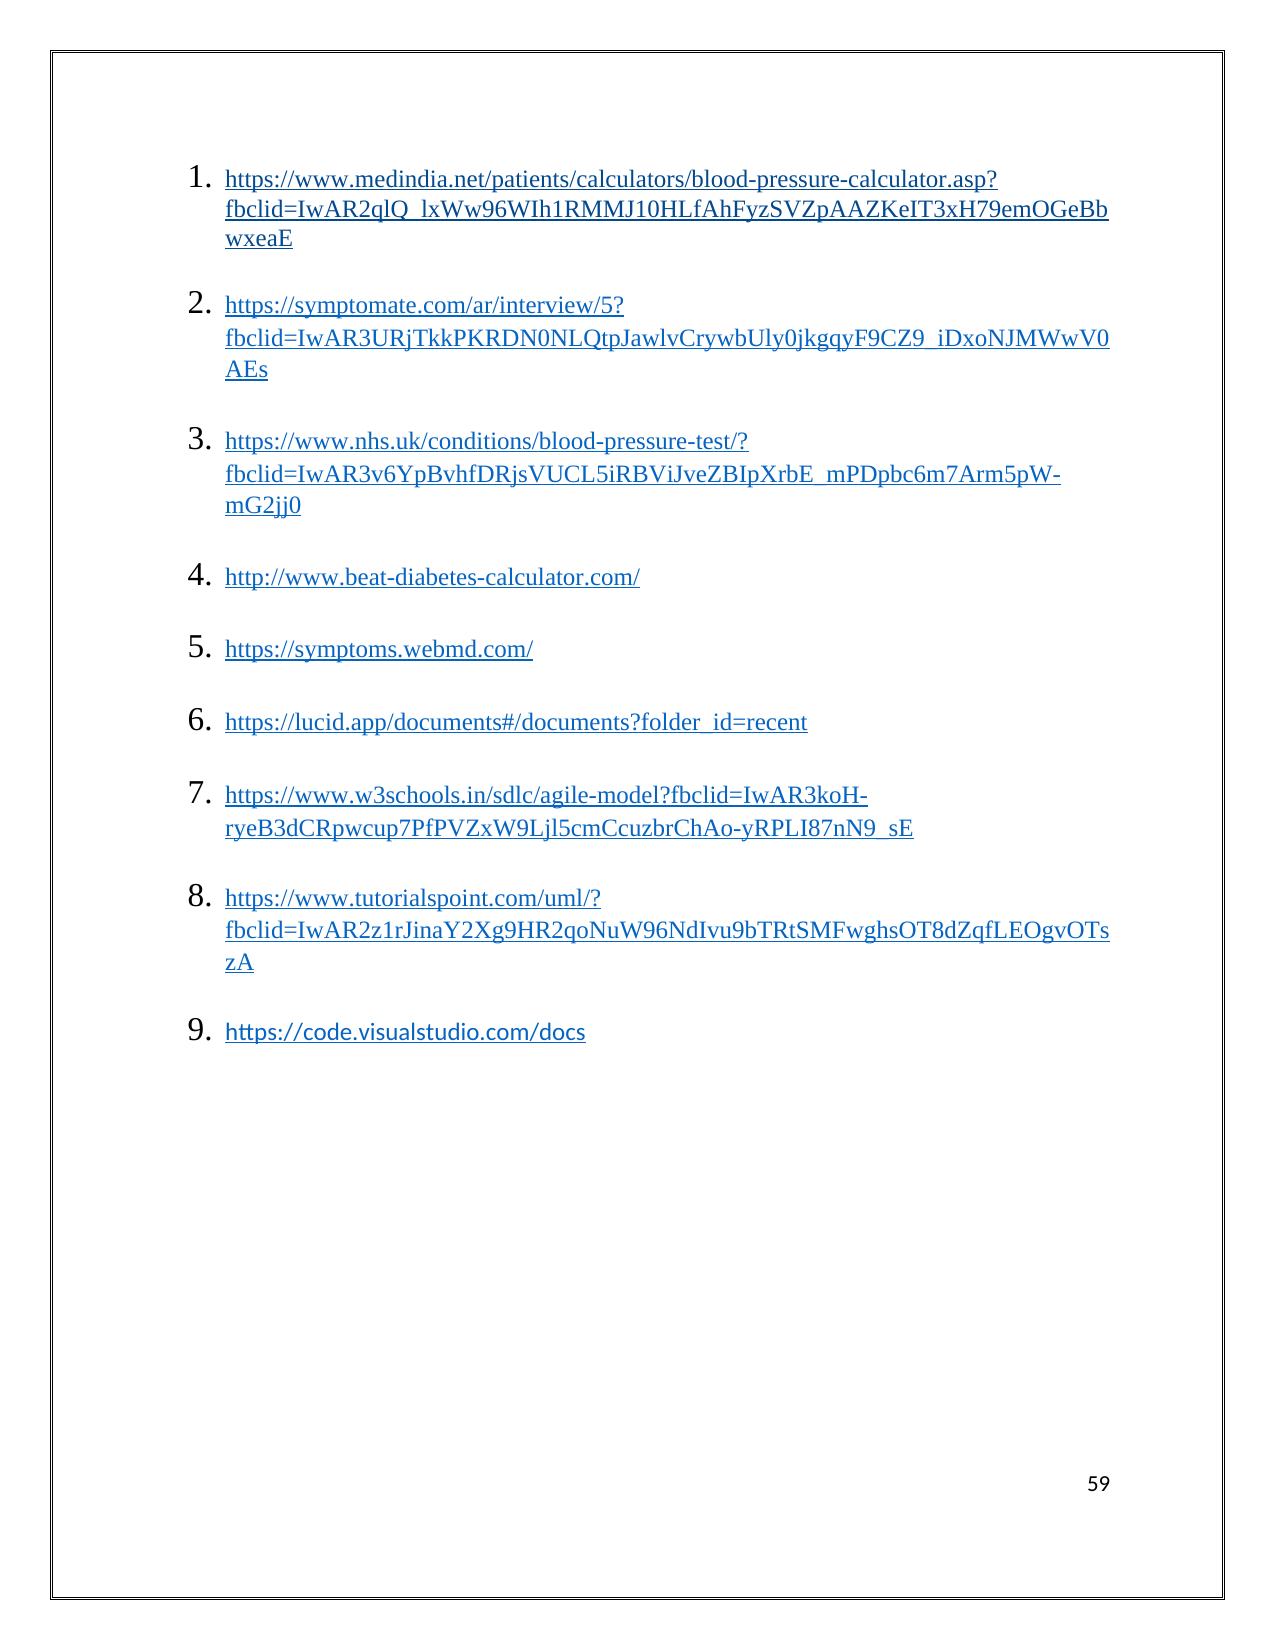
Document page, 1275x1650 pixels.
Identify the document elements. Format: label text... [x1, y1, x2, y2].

list https://symptomate.com/ar/interview/5?fbclid=IwAR3URjTkkPKRDN0NLQtpJawlvCrywbUly0jkgqyF9CZ9_iDxoNJMWwV0AEs [187, 282, 1110, 416]
list http://www.beat-diabetes-calculator.com/ [187, 554, 1110, 592]
list https://symptoms.webmd.com/ [187, 626, 1110, 664]
list https://www.w3schools.in/sdlc/agile-model?fbclid=IwAR3koH-ryeB3dCRpwcup7PfPVZxW9Ljl5cmCcuzbrChAo-yRPLI87nN9_sE [187, 772, 1110, 842]
list https://www.tutorialspoint.com/uml/?fbclid=IwAR2z1rJinaY2Xg9HR2qoNuW96NdIvu9bTRtSMFwghsOT8dZqfLEOgvOTszA [187, 875, 1110, 975]
list https://www.nhs.uk/conditions/blood-pressure-test/?fbclid=IwAR3v6YpBvhfDRjsVUCL5iRBViJveZBIpXrbE_mPDpbc6m7Arm5pW-mG2jj0 [187, 418, 1110, 551]
list https://www.medindia.net/patients/calculators/blood-pressure-calculator.asp?fbclid=IwAR2qlQ_lxWw96WIh1RMMJ10HLfAhFyzSVZpAAZKeIT3xH79emOGeBbwxeaE [187, 156, 1110, 282]
list https://lucid.app/documents#/documents?folder_id=recent [187, 699, 1110, 738]
list https://code.visualstudio.com/docs [187, 1009, 1110, 1047]
